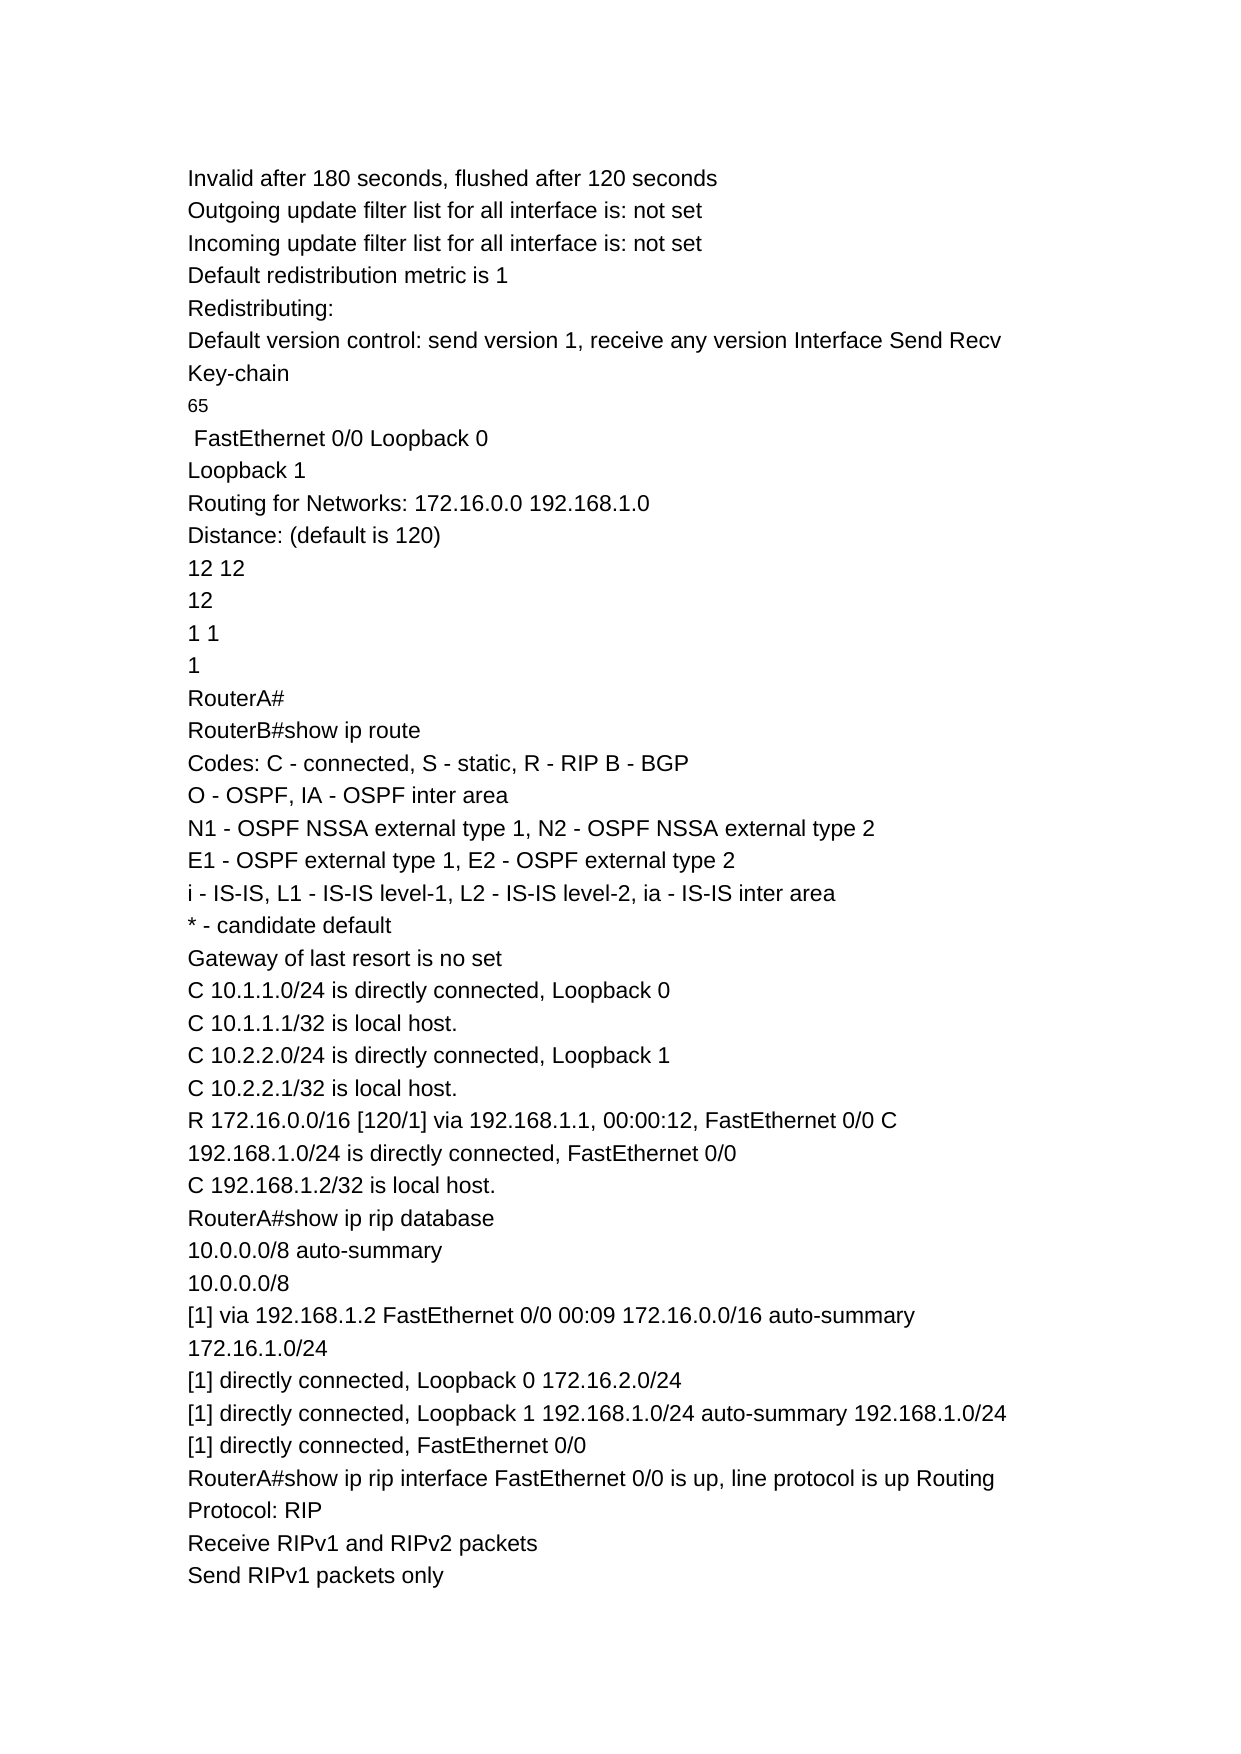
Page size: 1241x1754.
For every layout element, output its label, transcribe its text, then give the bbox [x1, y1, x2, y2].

text [1] directly connected, FastEthernet 0/0 [187, 1429, 1053, 1462]
text Receive RIPv1 and RIPv2 packets [187, 1527, 1053, 1559]
text 10.0.0.0/8 [187, 1267, 1053, 1299]
text Codes: C - connected, S - static, R - RIP B - BGP [187, 747, 1053, 779]
text C 10.2.2.0/24 is directly connected, Loopback 1 [187, 1039, 1053, 1072]
text O - OSPF, IA - OSPF inter area [187, 779, 1053, 812]
text Routing for Networks: 172.16.0.0 192.168.1.0 [187, 487, 1053, 519]
text RouterA#show ip rip interface FastEthernet 0/0 is up, line protocol is up Routing Protocol: RIP [187, 1462, 1053, 1527]
text [1] directly connected, Loopback 1 192.168.1.0/24 auto-summary 192.168.1.0/24 [187, 1397, 1053, 1429]
text Distance: (default is 120) [187, 519, 1053, 552]
text Redistributing: [187, 292, 1053, 324]
text Incoming update filter list for all interface is: not set [187, 227, 1053, 259]
text Loopback 1 [187, 454, 1053, 487]
text N1 - OSPF NSSA external type 1, N2 - OSPF NSSA external type 2 [187, 812, 1053, 844]
text 1 [187, 649, 1053, 682]
text 10.0.0.0/8 auto-summary [187, 1234, 1053, 1267]
text Default redistribution metric is 1 [187, 259, 1053, 292]
text RouterB#show ip route [187, 714, 1053, 747]
text 1 1 [187, 617, 1053, 649]
text R 172.16.0.0/16 [120/1] via 192.168.1.1, 00:00:12, FastEthernet 0/0 C 192.168.1.0/24 is directly connected, FastEthernet 0/0 [187, 1104, 1053, 1169]
text Outgoing update filter list for all interface is: not set [187, 194, 1053, 227]
text FastEthernet 0/0 Loopback 0 [187, 422, 1053, 454]
text E1 - OSPF external type 1, E2 - OSPF external type 2 [187, 844, 1053, 877]
text * - candidate default [187, 909, 1053, 942]
text Invalid after 180 seconds, flushed after 120 seconds [187, 162, 1053, 194]
text 12 [187, 584, 1053, 617]
text i - IS-IS, L1 - IS-IS level-1, L2 - IS-IS level-2, ia - IS-IS inter area [187, 877, 1053, 909]
text 12 12 [187, 552, 1053, 584]
text C 10.1.1.1/32 is local host. [187, 1007, 1053, 1039]
text Default version control: send version 1, receive any version Interface Send Recv Key-chain [187, 324, 1053, 389]
text [1] directly connected, Loopback 0 172.16.2.0/24 [187, 1364, 1053, 1397]
text C 10.2.2.1/32 is local host. [187, 1072, 1053, 1104]
text C 192.168.1.2/32 is local host. [187, 1169, 1053, 1202]
text RouterA# [187, 682, 1053, 714]
text 65 [187, 389, 1053, 422]
text Gateway of last resort is no set [187, 942, 1053, 974]
text RouterA#show ip rip database [187, 1202, 1053, 1234]
text Send RIPv1 packets only [187, 1559, 1053, 1592]
text [1] via 192.168.1.2 FastEthernet 0/0 00:09 172.16.0.0/16 auto-summary 172.16.1.0/24 [187, 1299, 1053, 1364]
text C 10.1.1.0/24 is directly connected, Loopback 0 [187, 974, 1053, 1007]
